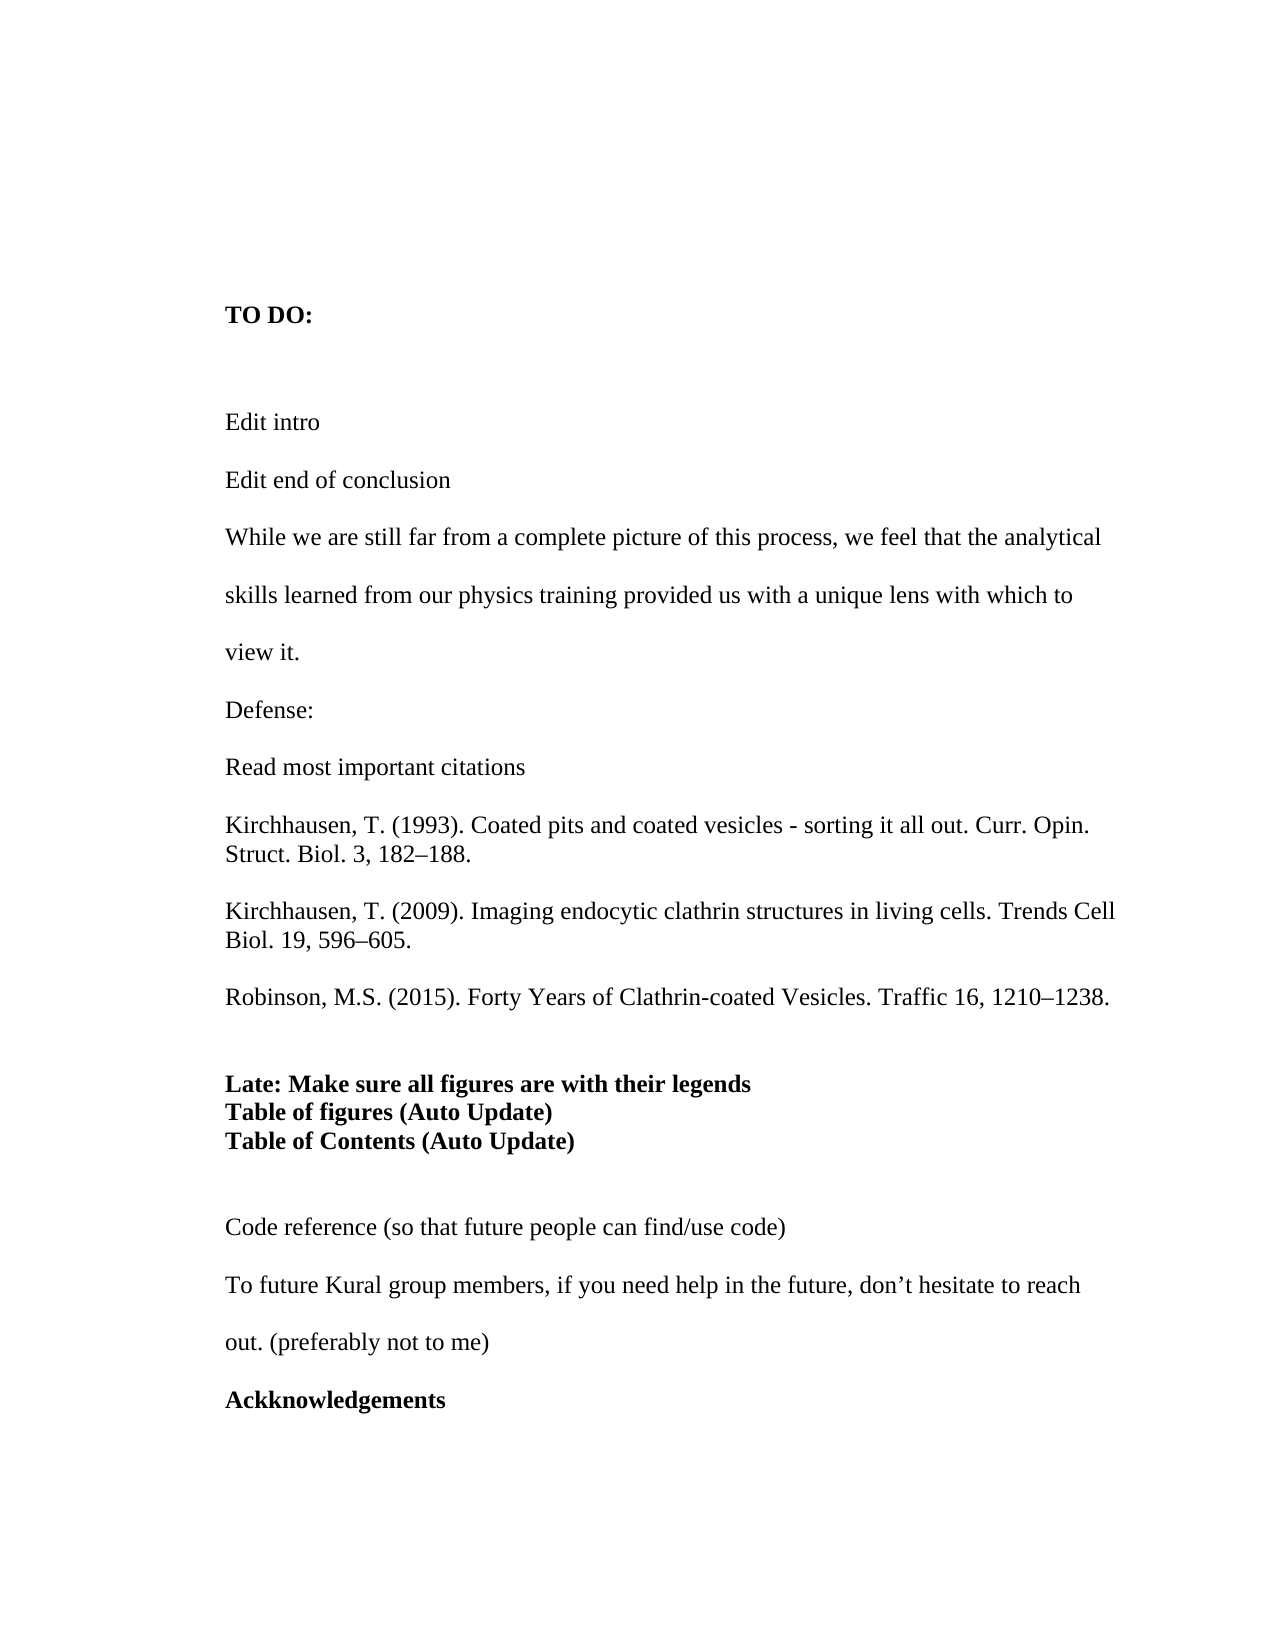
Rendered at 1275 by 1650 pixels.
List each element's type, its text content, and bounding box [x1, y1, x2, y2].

text Table of Contents (Auto Update) [225, 1126, 1125, 1155]
text Table of figures (Auto Update) [225, 1097, 1125, 1126]
text Defense: [225, 695, 1125, 724]
text Kirchhausen, T. (1993). Coated pits and coated vesicles - sorting it all out. Curr. Opin. Struct. Biol. 3, 182–188. [225, 810, 1125, 867]
subtitle TO DO: [225, 300, 1125, 329]
text To future Kural group members, if you need help in the future, don’t hesitate to reach out. (preferably not to me) [225, 1270, 1125, 1356]
text Kirchhausen, T. (2009). Imaging endocytic clathrin structures in living cells. Trends Cell Biol. 19, 596–605. [225, 896, 1125, 954]
text Late: Make sure all figures are with their legends [225, 1069, 1125, 1097]
text Ackknowledgements [225, 1385, 1125, 1414]
text While we are still far from a complete picture of this process, we feel that the analytical skills learned from our physics training provided us with a unique lens with which to view it. [225, 522, 1125, 666]
text Read most important citations [225, 752, 1125, 781]
text Edit end of conclusion [225, 465, 1125, 494]
text Robinson, M.S. (2015). Forty Years of Clathrin-coated Vesicles. Traffic 16, 1210–1238. [225, 982, 1125, 1011]
text Edit intro [225, 407, 1125, 436]
text Code reference (so that future people can find/use code) [225, 1212, 1125, 1241]
